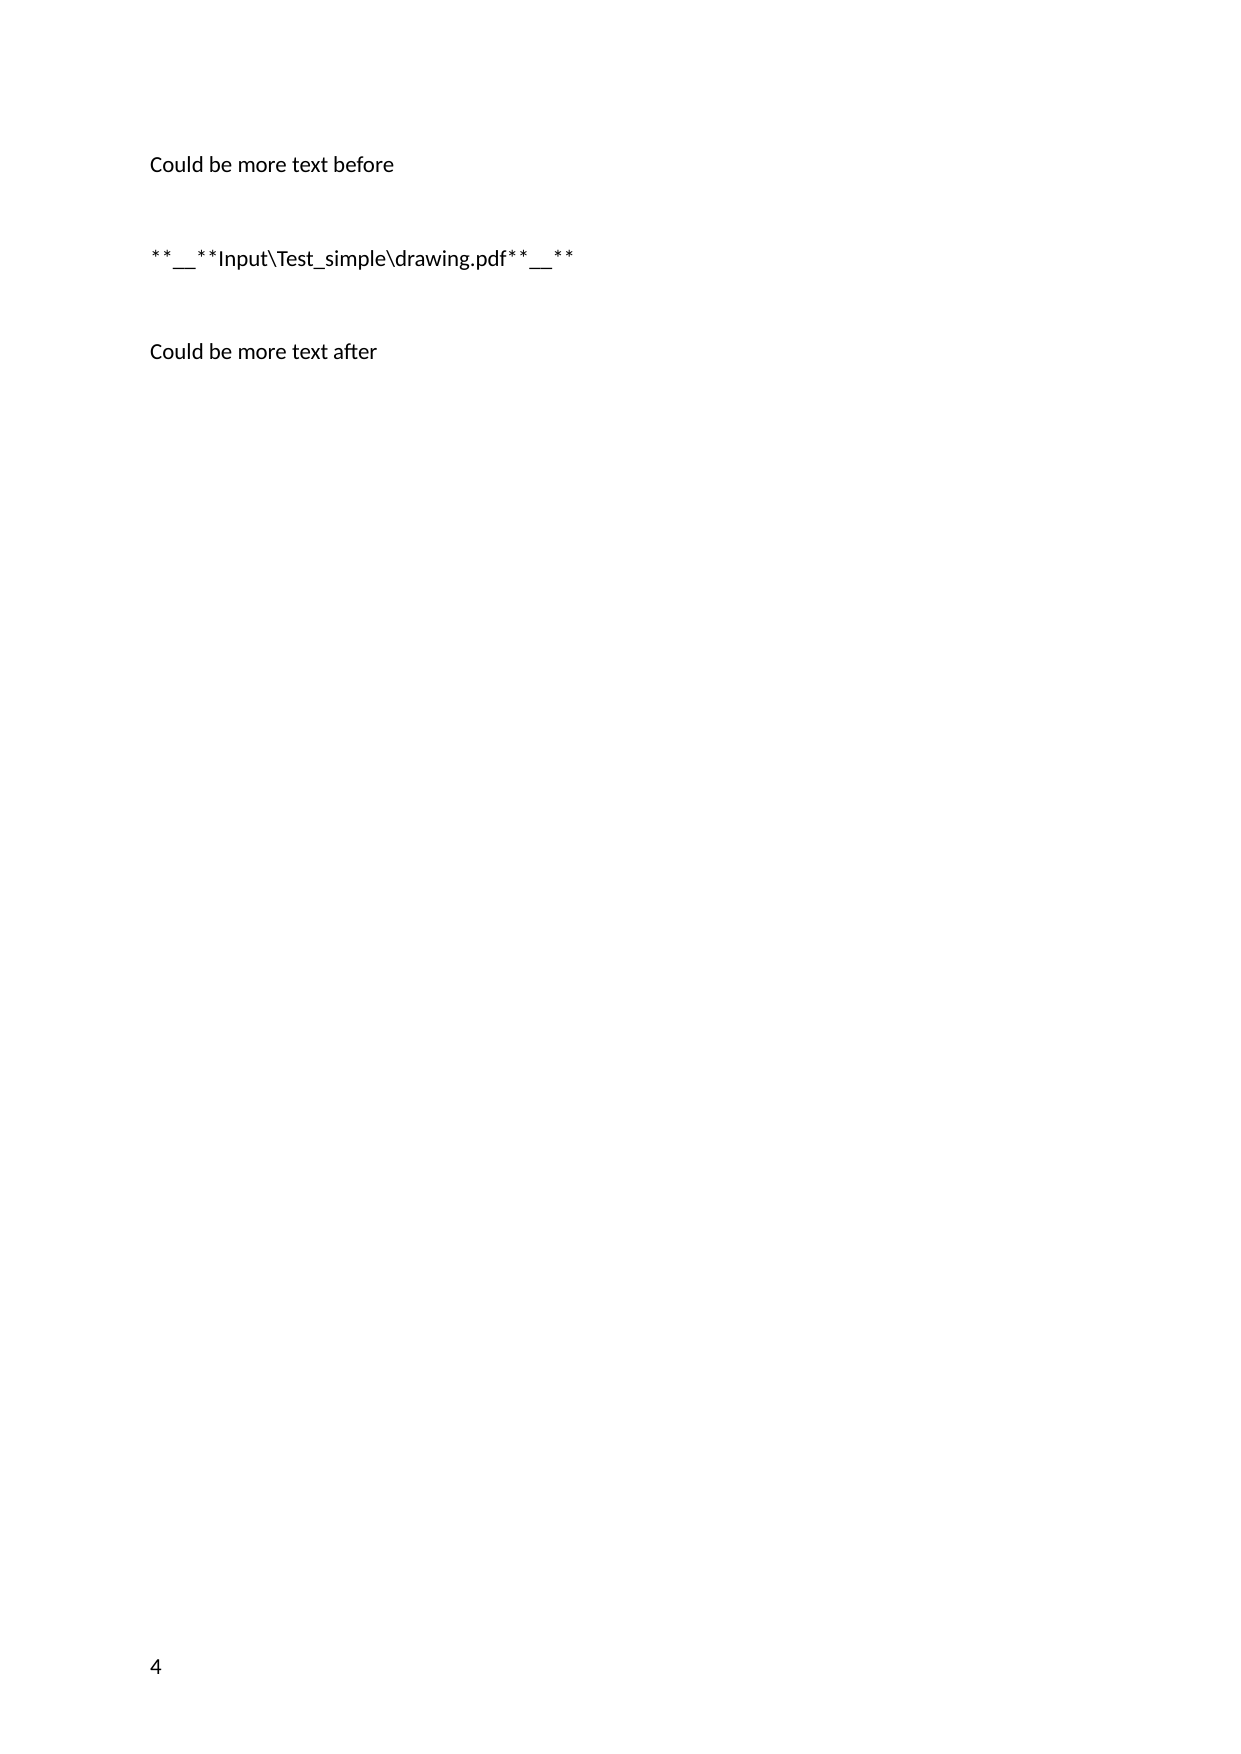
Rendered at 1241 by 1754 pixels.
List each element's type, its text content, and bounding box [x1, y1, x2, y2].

text **__**Input\Test_simple\drawing.pdf**__** [150, 244, 1090, 272]
text Could be more text before [150, 150, 1090, 178]
text Could be more text after [150, 337, 1090, 366]
